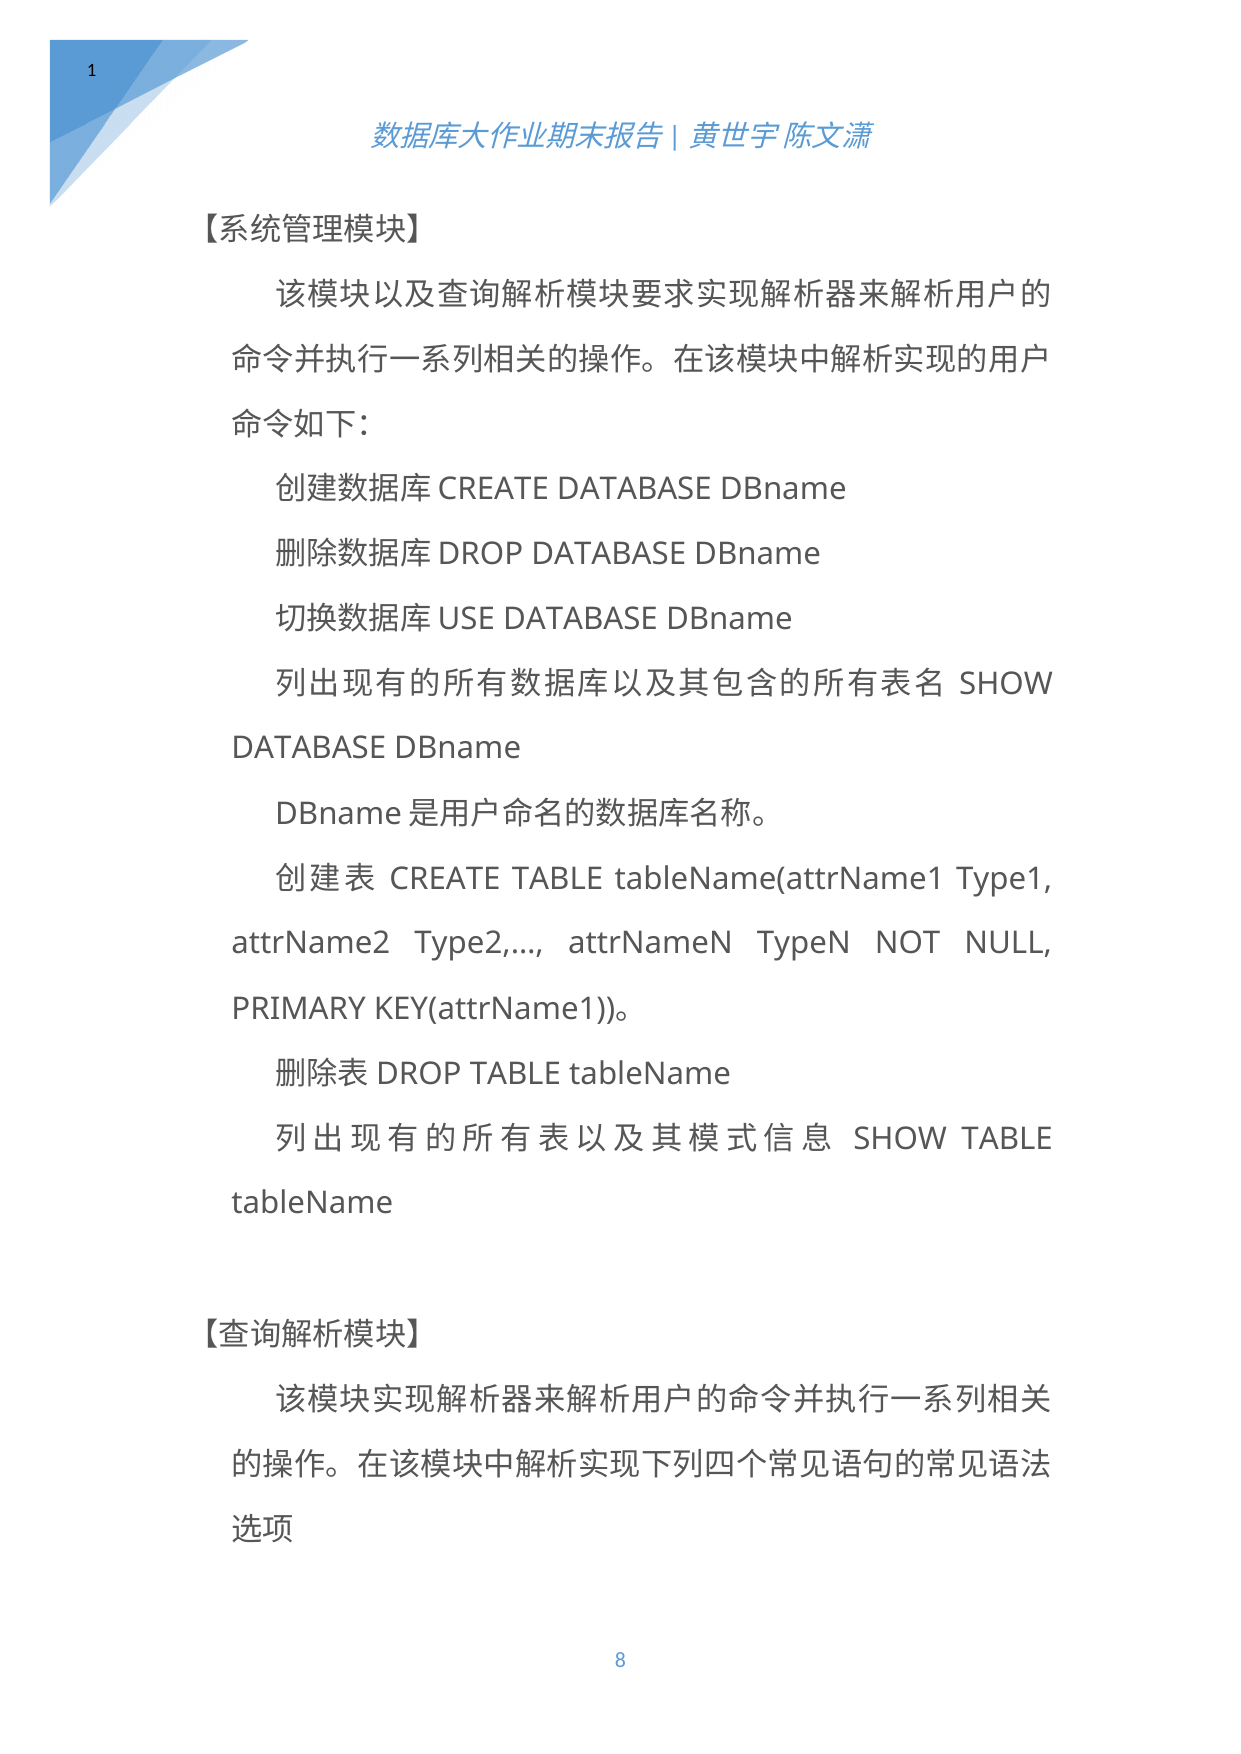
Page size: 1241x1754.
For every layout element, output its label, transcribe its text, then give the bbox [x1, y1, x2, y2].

text 创建数据库CREATE DATABASE DBname [231, 454, 1053, 519]
picture [49, 39, 250, 208]
text 切换数据库USE DATABASE DBname [231, 584, 1053, 649]
text 创建表 CREATE TABLE tableName(attrName1 Type1, attrName2 Type2,…, attrNameN TypeN NOT NULL, PRIMARY KEY(attrName1))。 [231, 844, 1053, 1039]
text DBname是用户命名的数据库名称。 [231, 779, 1053, 844]
text 删除表 DROP TABLE tableName [231, 1039, 1053, 1104]
text 列出现有的所有数据库以及其包含的所有表名 SHOW DATABASE DBname [231, 649, 1053, 779]
text 删除数据库DROP DATABASE DBname [231, 519, 1053, 584]
text 【系统管理模块】 [187, 194, 1053, 259]
text 【查询解析模块】 [187, 1299, 1053, 1364]
text 该模块以及查询解析模块要求实现解析器来解析用户的命令并执行一系列相关的操作。在该模块中解析实现的用户命令如下： [231, 259, 1053, 454]
text 该模块实现解析器来解析用户的命令并执行一系列相关的操作。在该模块中解析实现下列四个常见语句的常见语法选项 [231, 1364, 1053, 1559]
text 列出现有的所有表以及其模式信息 SHOW TABLE tableName [231, 1104, 1053, 1234]
